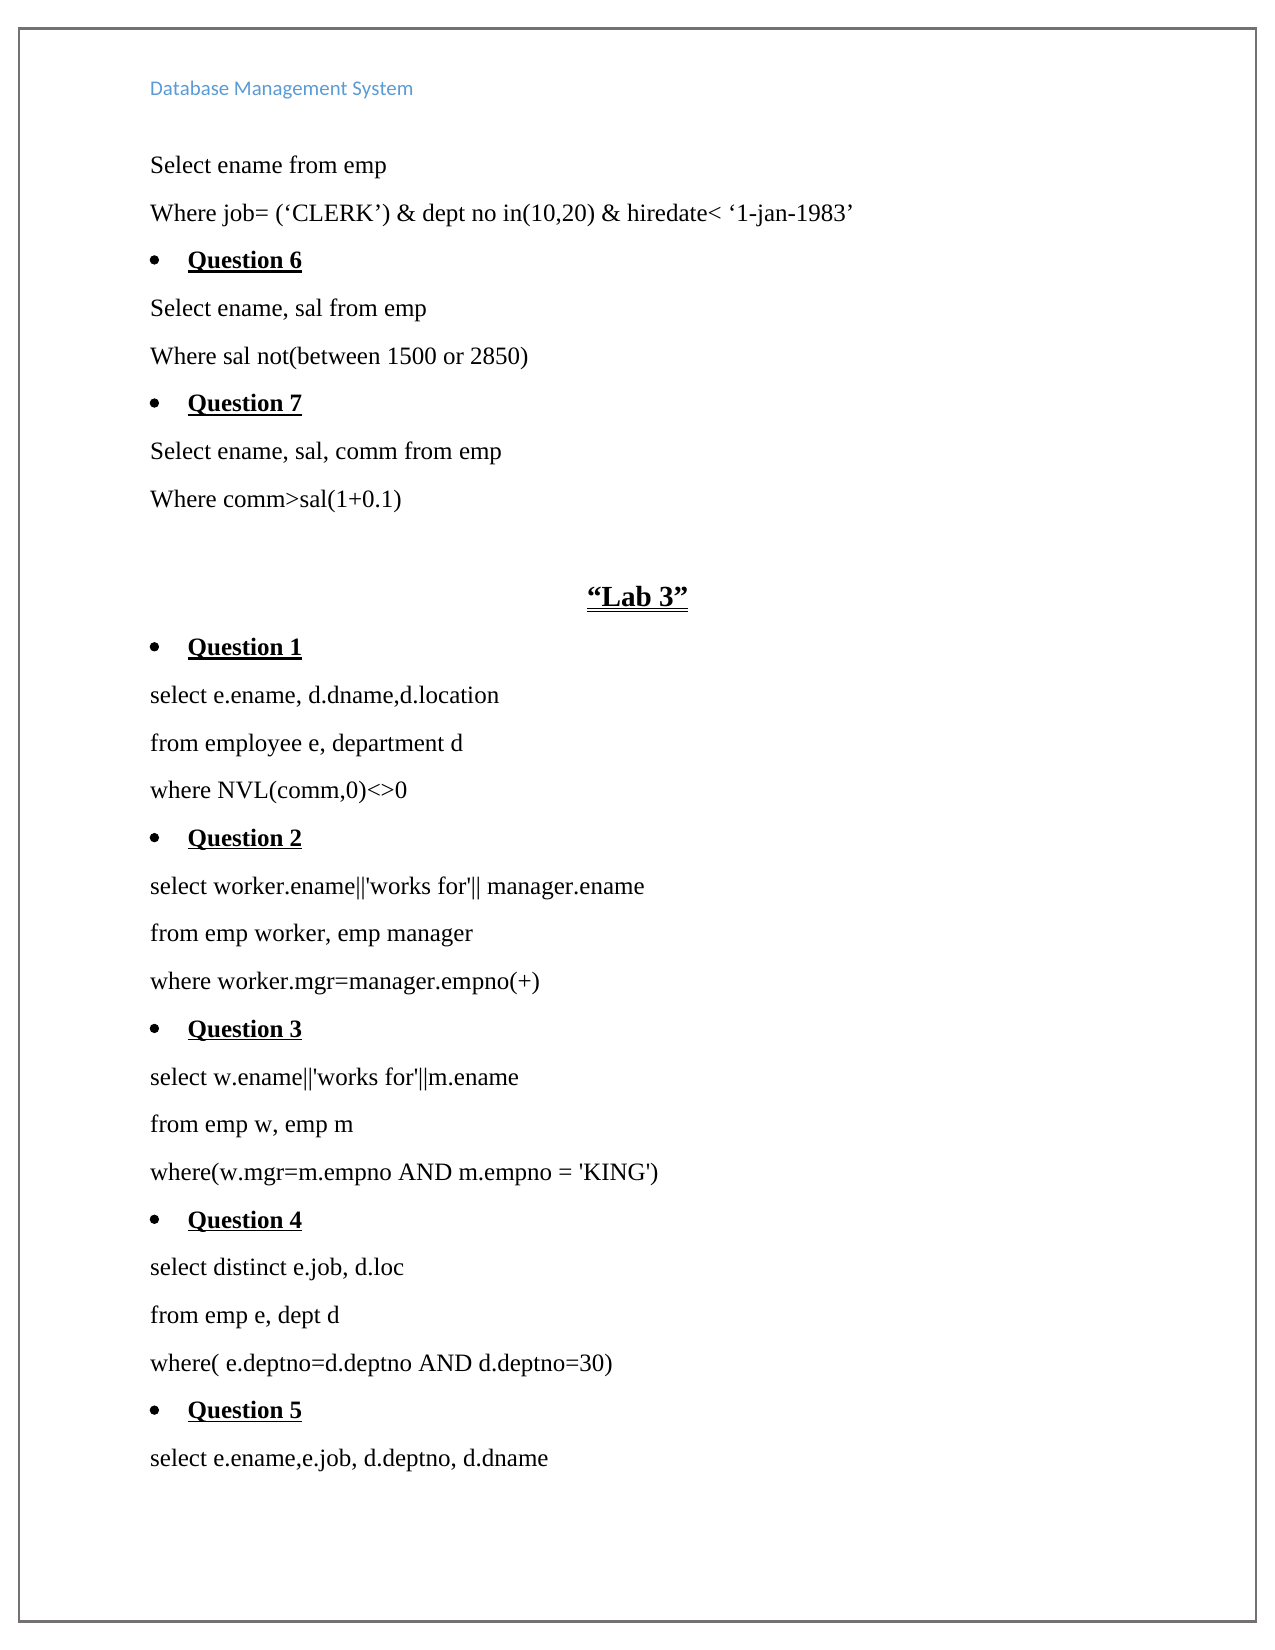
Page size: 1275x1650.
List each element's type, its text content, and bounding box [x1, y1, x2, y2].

list Question 7 [150, 388, 1125, 417]
text Select ename, sal from emp [150, 293, 1125, 322]
text select e.ename, d.dname,d.location [150, 680, 1125, 709]
list Question 4 [150, 1205, 1125, 1233]
text select e.ename,e.job, d.deptno, d.dname [150, 1443, 1125, 1472]
list Question 5 [150, 1396, 1125, 1424]
text Select ename, sal, comm from emp [150, 436, 1125, 465]
list Question 2 [150, 823, 1125, 852]
text Select ename from emp [150, 150, 1125, 179]
text from emp worker, emp manager [150, 918, 1125, 947]
text from employee e, department d [150, 728, 1125, 756]
text select worker.ename||'works for'|| manager.ename [150, 871, 1125, 899]
text “Lab 3” [150, 579, 1125, 613]
text where worker.mgr=manager.empno(+) [150, 966, 1125, 995]
text where( e.deptno=d.deptno AND d.deptno=30) [150, 1348, 1125, 1377]
list Question 1 [150, 632, 1125, 661]
text Where sal not(between 1500 or 2850) [150, 341, 1125, 369]
list Question 6 [150, 245, 1125, 274]
text select w.ename||'works for'||m.ename [150, 1062, 1125, 1090]
text from emp w, emp m [150, 1109, 1125, 1138]
text where(w.mgr=m.empno AND m.empno = 'KING') [150, 1157, 1125, 1186]
text Where job= (‘CLERK’) & dept no in(10,20) & hiredate< ‘1-jan-1983’ [150, 198, 1125, 226]
text where NVL(comm,0)<>0 [150, 775, 1125, 804]
text Where comm>sal(1+0.1) [150, 484, 1125, 513]
list Question 3 [150, 1014, 1125, 1043]
text from emp e, dept d [150, 1300, 1125, 1329]
text select distinct e.job, d.loc [150, 1252, 1125, 1281]
